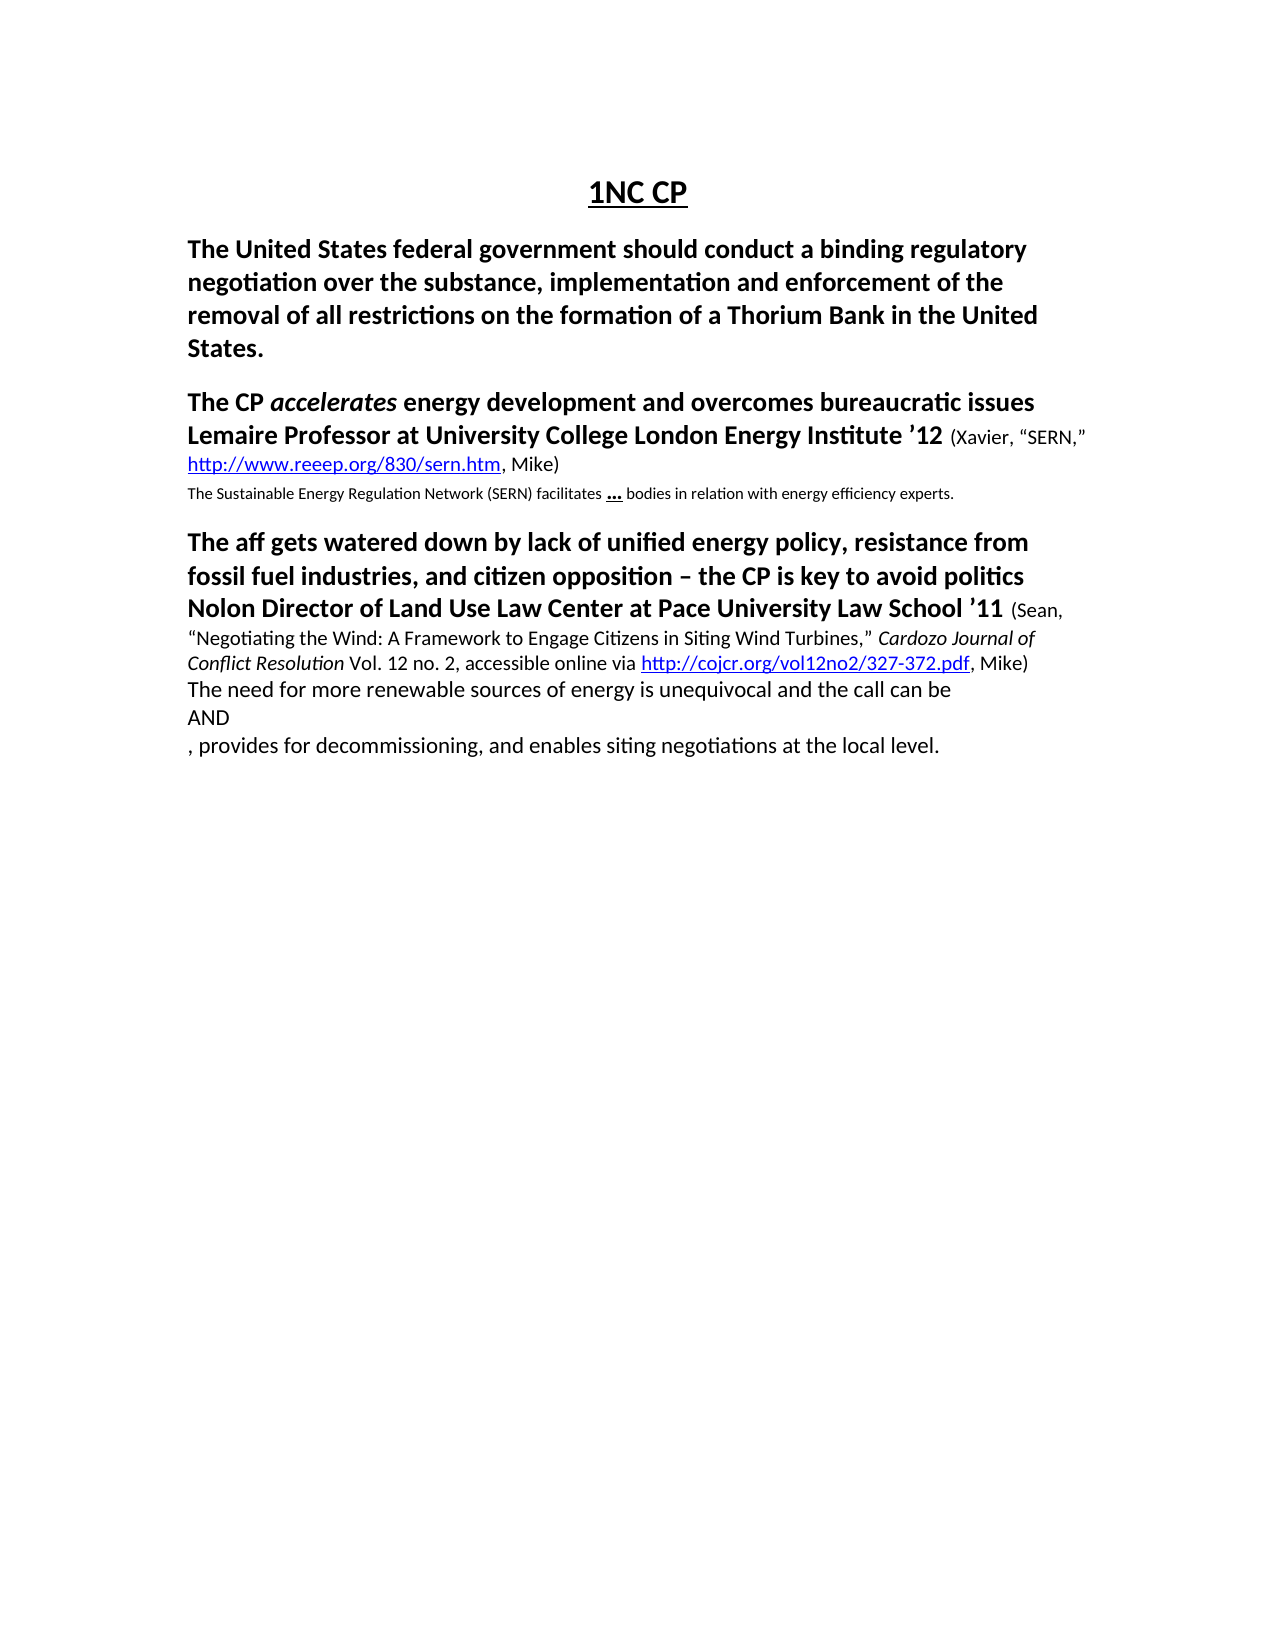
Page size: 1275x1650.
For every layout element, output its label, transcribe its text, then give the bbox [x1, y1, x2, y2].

text Nolon Director of Land Use Law Center at Pace University Law School ’11 (Sean, “Negotiating the Wind: A Framework to Engage Citizens in Siting Wind Turbines,” Cardozo Journal of Conflict Resolution Vol. 12 no. 2, accessible online via http://cojcr.org/vol12no2/327-372.pdf, Mike) [187, 592, 1087, 676]
subtitle The aff gets watered down by lack of unified energy policy, resistance from fossil fuel industries, and citizen opposition – the CP is key to avoid politics [187, 526, 1087, 592]
subtitle The CP accelerates energy development and overcomes bureaucratic issues [187, 385, 1087, 418]
text AND [187, 703, 1087, 732]
text Lemaire Professor at University College London Energy Institute ’12 (Xavier, “SERN,” http://www.reeep.org/830/sern.htm, Mike) [187, 418, 1087, 477]
subtitle 1NC CP [187, 171, 1087, 212]
subtitle The United States federal government should conduct a binding regulatory negotiation over the substance, implementation and enforcement of the removal of all restrictions on the formation of a Thorium Bank in the United States. [187, 232, 1087, 364]
text , provides for decommissioning, and enables siting negotiations at the local level. [187, 732, 1087, 759]
text The Sustainable Energy Regulation Network (SERN) facilitates … bodies in relation with energy efficiency experts. [187, 477, 1087, 505]
text The need for more renewable sources of energy is unequivocal and the call can be [187, 676, 1087, 703]
